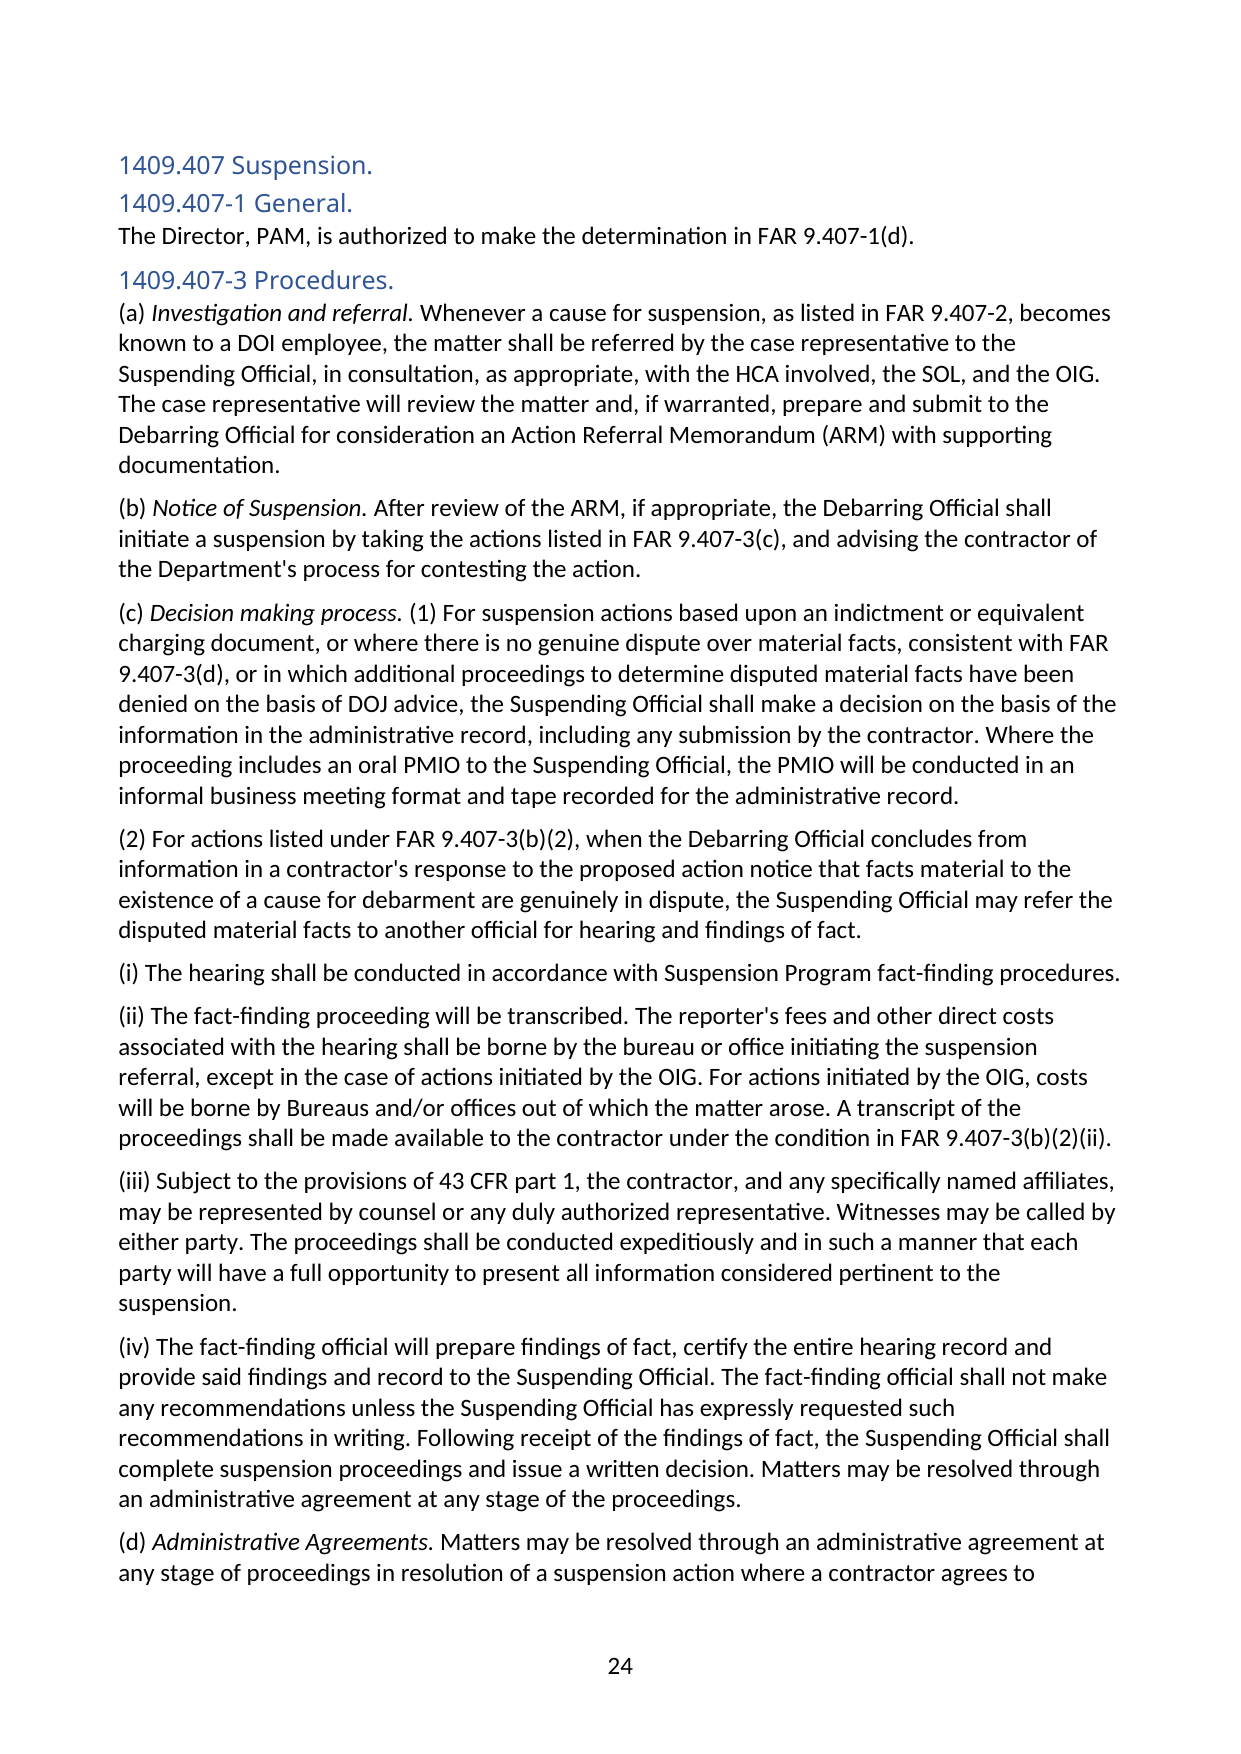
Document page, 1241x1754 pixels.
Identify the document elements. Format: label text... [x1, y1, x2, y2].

subtitle 1409.407-3 Procedures. [118, 263, 1122, 297]
text (b) Notice of Suspension. After review of the ARM, if appropriate, the Debarring Official shall initiate a suspension by taking the actions listed in FAR 9.407-3(c), and advising the contractor of the Department's process for contesting the action. [118, 493, 1122, 584]
text (ii) The fact-finding proceeding will be transcribed. The reporter's fees and other direct costs associated with the hearing shall be borne by the bureau or office initiating the suspension referral, except in the case of actions initiated by the OIG. For actions initiated by the OIG, costs will be borne by Bureaus and/or offices out of which the matter arose. A transcript of the proceedings shall be made available to the contractor under the condition in FAR 9.407-3(b)(2)(ii). [118, 1000, 1122, 1153]
subtitle 1409.407 Suspension. [118, 148, 1122, 182]
text (iv) The fact-finding official will prepare findings of fact, certify the entire hearing record and provide said findings and record to the Suspending Official. The fact-finding official shall not make any recommendations unless the Suspending Official has expressly requested such recommendations in writing. Following receipt of the findings of fact, the Suspending Official shall complete suspension proceedings and issue a written decision. Matters may be resolved through an administrative agreement at any stage of the proceedings. [118, 1331, 1122, 1514]
text (i) The hearing shall be conducted in accordance with Suspension Program fact-finding procedures. [118, 957, 1122, 988]
text (iii) Subject to the provisions of 43 CFR part 1, the contractor, and any specifically named affiliates, may be represented by counsel or any duly authorized representative. Witnesses may be called by either party. The proceedings shall be conducted expeditiously and in such a manner that each party will have a full opportunity to present all information considered pertinent to the suspension. [118, 1166, 1122, 1318]
text (2) For actions listed under FAR 9.407-3(b)(2), when the Debarring Official concludes from information in a contractor's response to the proposed action notice that facts material to the existence of a cause for debarment are genuinely in dispute, the Suspending Official may refer the disputed material facts to another official for hearing and findings of fact. [118, 823, 1122, 945]
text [118, 1526, 1122, 1587]
subtitle 1409.407-1 General. [118, 186, 1122, 220]
text (a) Investigation and referral. Whenever a cause for suspension, as listed in FAR 9.407-2, becomes known to a DOI employee, the matter shall be referred by the case representative to the Suspending Official, in consultation, as appropriate, with the HCA involved, the SOL, and the OIG. The case representative will review the matter and, if warranted, prepare and submit to the Debarring Official for consideration an Action Referral Memorandum (ARM) with supporting documentation. [118, 297, 1122, 480]
text (c) Decision making process. (1) For suspension actions based upon an indictment or equivalent charging document, or where there is no genuine dispute over material facts, consistent with FAR 9.407-3(d), or in which additional proceedings to determine disputed material facts have been denied on the basis of DOJ advice, the Suspending Official shall make a decision on the basis of the information in the administrative record, including any submission by the contractor. Where the proceeding includes an oral PMIO to the Suspending Official, the PMIO will be conducted in an informal business meeting format and tape recorded for the administrative record. [118, 597, 1122, 810]
text The Director, PAM, is authorized to make the determination in FAR 9.407-1(d). [118, 220, 1122, 250]
